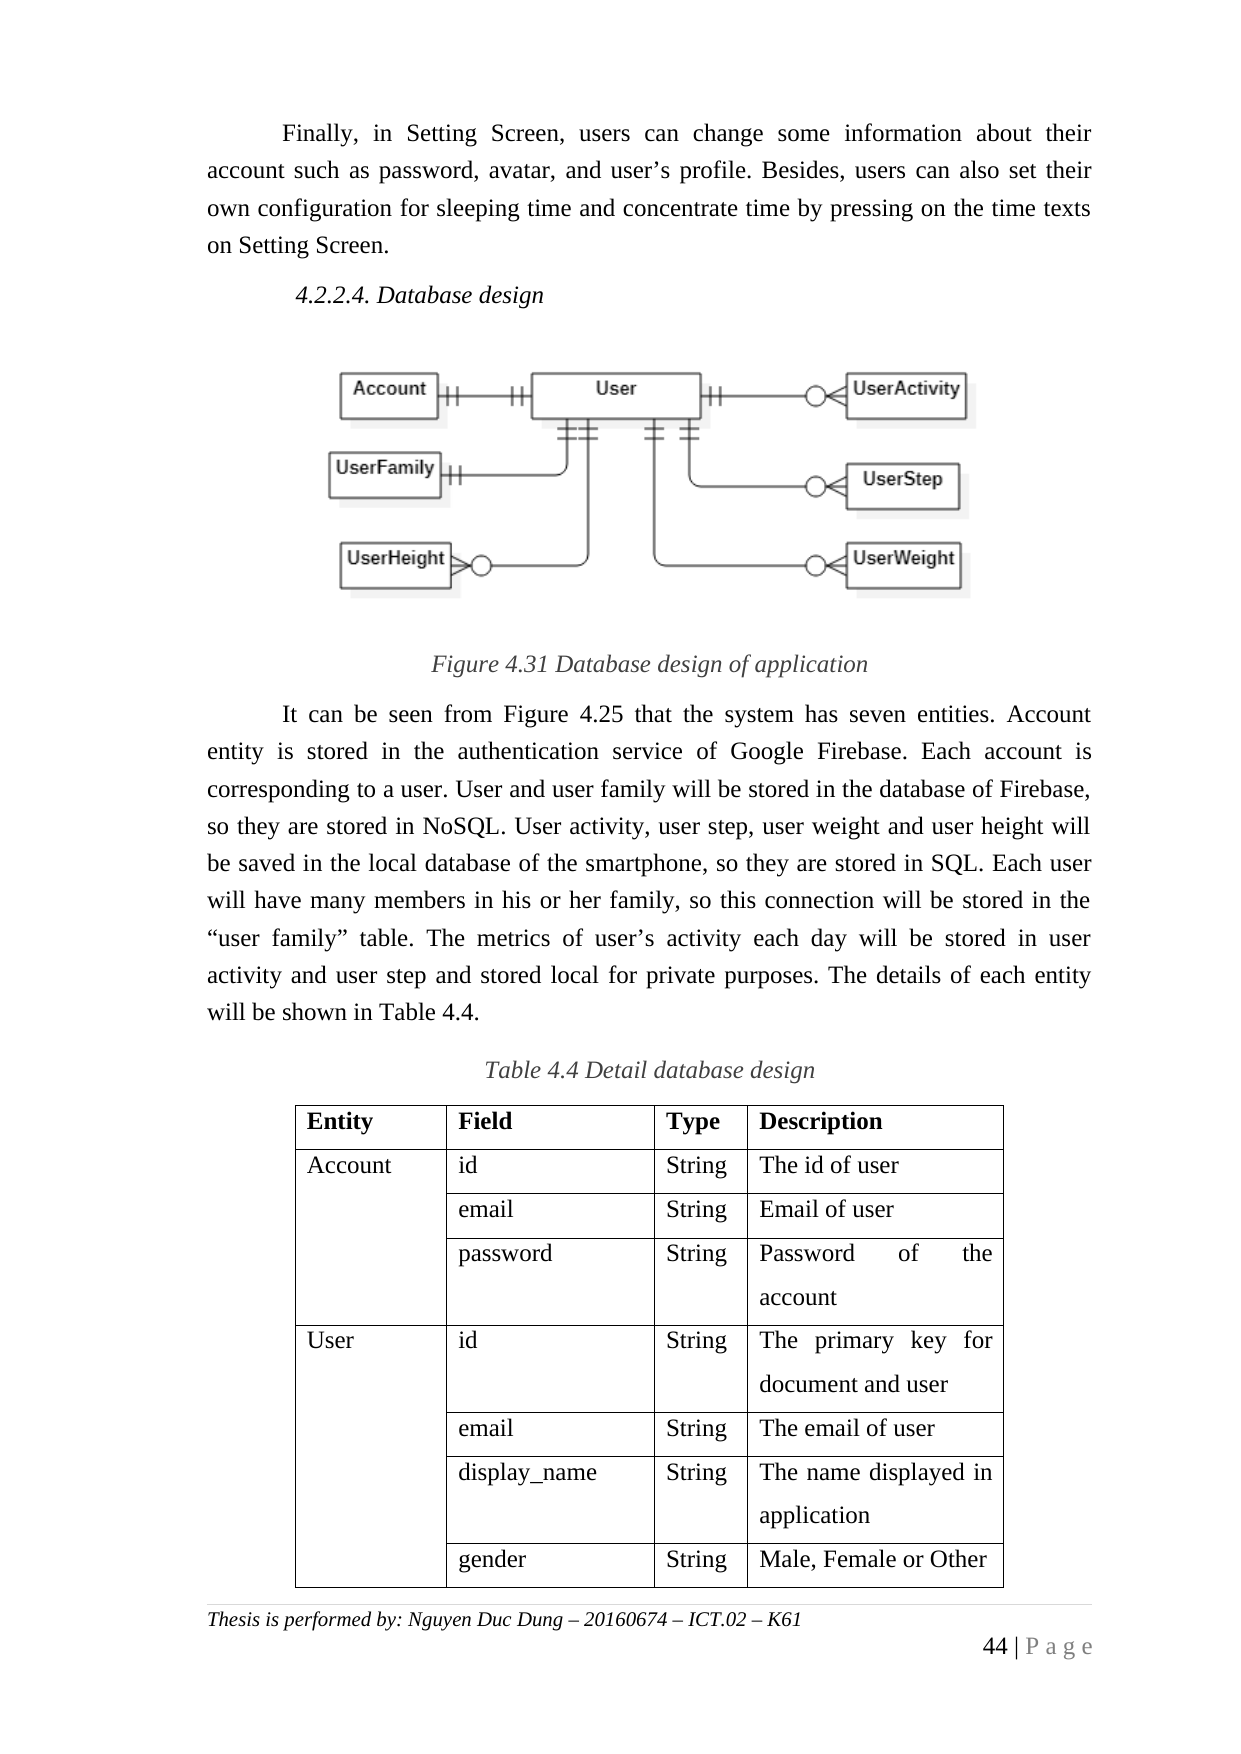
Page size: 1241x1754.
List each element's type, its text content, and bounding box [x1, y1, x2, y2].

table_cell The name displayed in application [748, 1457, 1003, 1543]
table_cell email [447, 1194, 654, 1237]
text It can be seen from Figure 4.25 that the system has seven entities. Account entity is stored in the authentication service of Google Firebase. Each account is corresponding to a user. User and user family will be stored in the database of Firebase, so they are stored in NoSQL. User activity, user step, user weight and user height will be saved in the local database of the smartphone, so they are stored in SQL. Each user will have many members in his or her family, so this connection will be stored in the “user family” table. The metrics of user’s activity each day will be stored in user activity and user step and stored local for private purposes. The details of each entity will be shown in Table 4.4. [207, 699, 1092, 1026]
table_cell String [655, 1239, 747, 1324]
table_header Type [655, 1106, 747, 1149]
table_cell display_name [447, 1457, 654, 1543]
table_cell gender [447, 1544, 654, 1587]
table_cell id [447, 1326, 654, 1412]
table_cell email [447, 1413, 654, 1456]
table_header Description [748, 1106, 1003, 1149]
table_cell Account [296, 1150, 446, 1324]
picture [296, 337, 1003, 621]
table_cell String [655, 1544, 747, 1587]
table_header Entity [296, 1106, 446, 1149]
table_cell The primary key for document and user [748, 1326, 1003, 1412]
table_cell String [655, 1326, 747, 1412]
table_cell password [447, 1239, 654, 1324]
subtitle Database design [207, 280, 1092, 308]
table_cell String [655, 1194, 747, 1237]
table_cell The email of user [748, 1413, 1003, 1456]
table_header Field [447, 1106, 654, 1149]
table_cell Male, Female or Other [748, 1544, 1003, 1587]
table_cell The id of user [748, 1150, 1003, 1193]
table_cell String [655, 1413, 747, 1456]
text Finally, in Setting Screen, users can change some information about their account such as password, avatar, and user’s profile. Besides, users can also set their own configuration for sleeping time and concentrate time by pressing on the time texts on Setting Screen. [207, 118, 1092, 259]
table_cell Email of user [748, 1194, 1003, 1237]
table_cell id [447, 1150, 654, 1193]
table_cell User [296, 1326, 446, 1587]
table_cell String [655, 1150, 747, 1193]
table_cell Password of the account [748, 1239, 1003, 1324]
table_cell String [655, 1457, 747, 1543]
